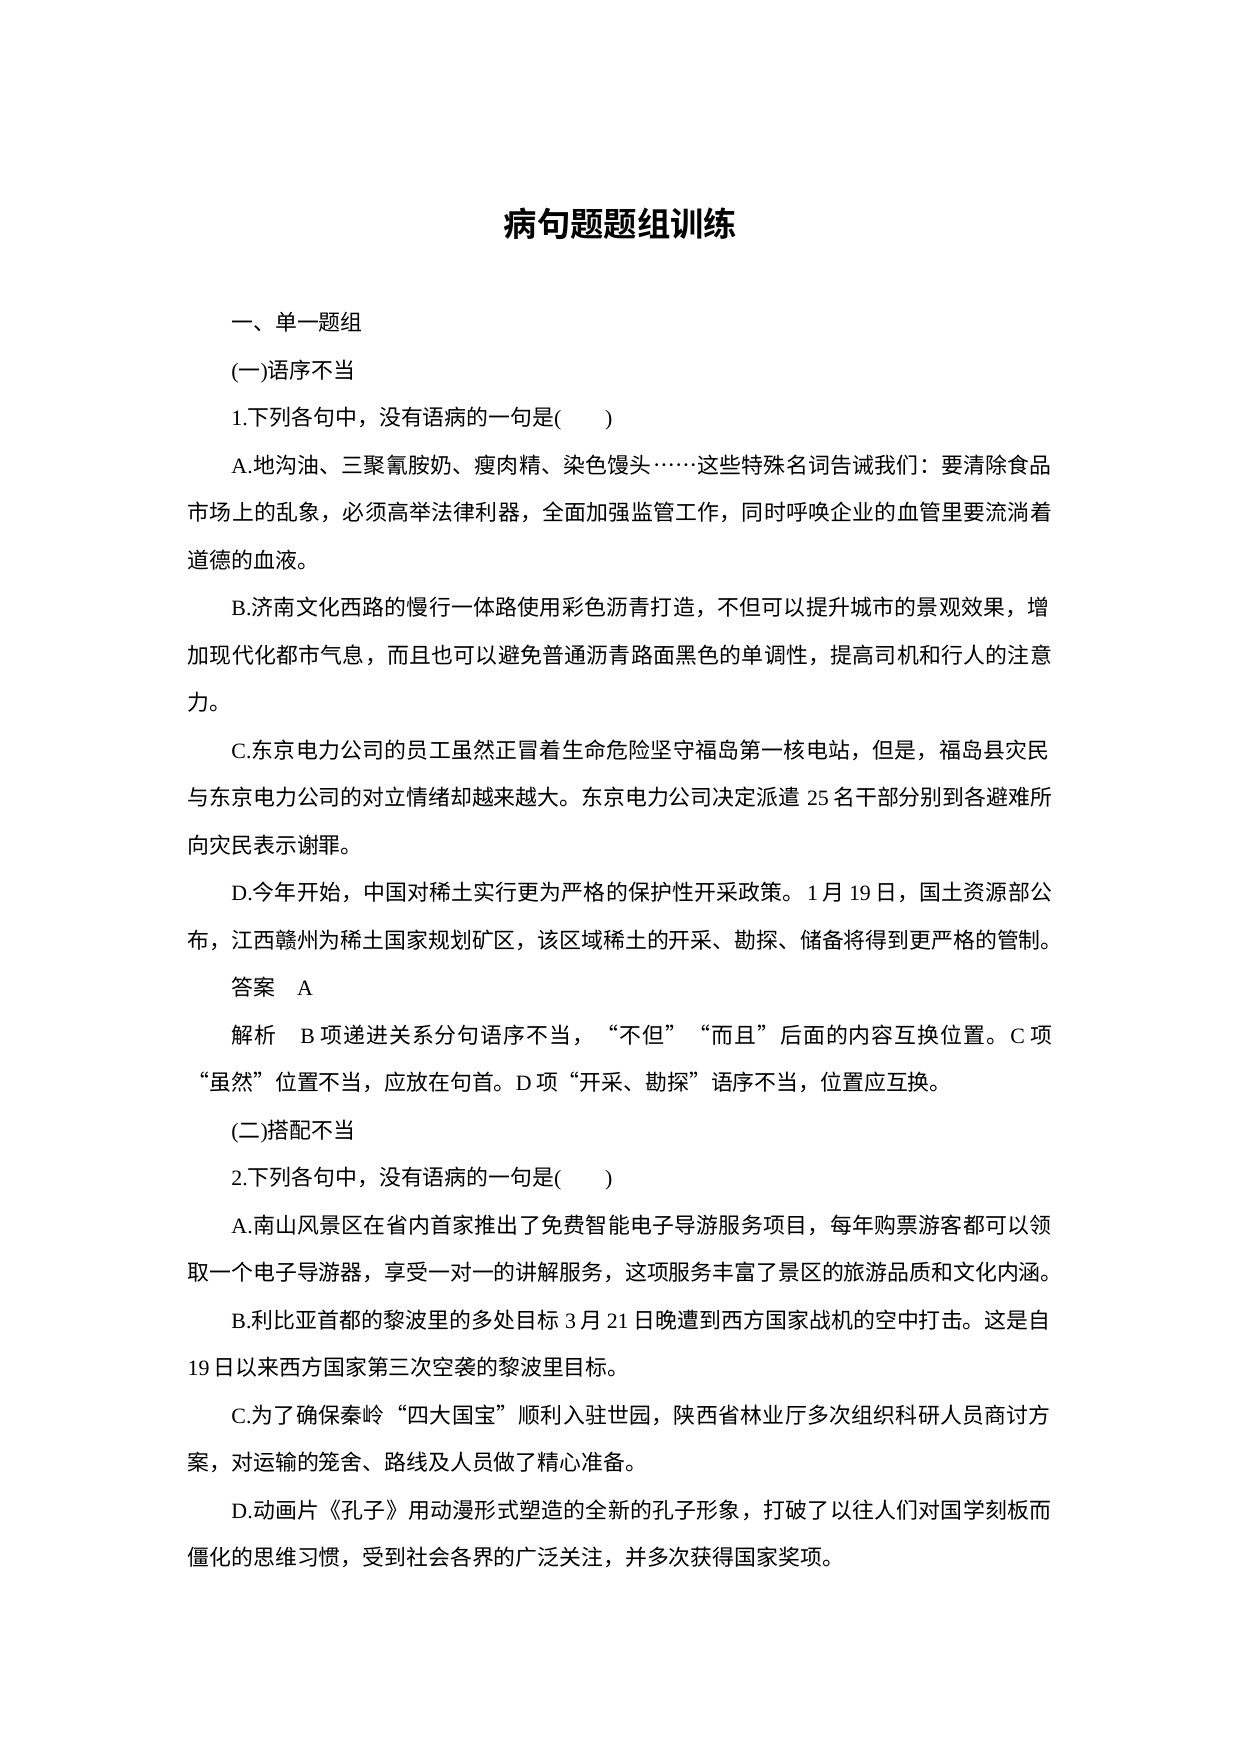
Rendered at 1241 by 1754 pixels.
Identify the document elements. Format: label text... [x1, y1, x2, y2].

subtitle 病句题题组训练 [187, 189, 1053, 254]
text C.东京电力公司的员工虽然正冒着生命危险坚守福岛第一核电站，但是，福岛县灾民与东京电力公司的对立情绪却越来越大。东京电力公司决定派遣25名干部分别到各避难所向灾民表示谢罪。 [187, 733, 1053, 859]
text 解析 B项递进关系分句语序不当，“不但”“而且”后面的内容互换位置。C项“虽然”位置不当，应放在句首。D项“开采、勘探”语序不当，位置应互换。 [187, 1018, 1053, 1097]
text 2.下列各句中，没有语病的一句是( ) [187, 1160, 1053, 1192]
text (一)语序不当 [187, 353, 1053, 384]
text A.地沟油、三聚氰胺奶、瘦肉精、染色馒头……这些特殊名词告诫我们：要清除食品市场上的乱象，必须高举法律利器，全面加强监管工作，同时呼唤企业的血管里要流淌着道德的血液。 [187, 448, 1053, 574]
text (二)搭配不当 [187, 1113, 1053, 1144]
text 1.下列各句中，没有语病的一句是( ) [187, 400, 1053, 432]
text D.动画片《孔子》用动漫形式塑造的全新的孔子形象，打破了以往人们对国学刻板而僵化的思维习惯，受到社会各界的广泛关注，并多次获得国家奖项。 [187, 1493, 1053, 1572]
text 一、单一题组 [187, 305, 1053, 337]
text A.南山风景区在省内首家推出了免费智能电子导游服务项目，每年购票游客都可以领取一个电子导游器，享受一对一的讲解服务，这项服务丰富了景区的旅游品质和文化内涵。 [187, 1208, 1053, 1287]
text B.济南文化西路的慢行一体路使用彩色沥青打造，不但可以提升城市的景观效果，增加现代化都市气息，而且也可以避免普通沥青路面黑色的单调性，提高司机和行人的注意力。 [187, 590, 1053, 717]
text C.为了确保秦岭“四大国宝”顺利入驻世园，陕西省林业厅多次组织科研人员商讨方案，对运输的笼舍、路线及人员做了精心准备。 [187, 1398, 1053, 1477]
text 答案 A [187, 970, 1053, 1002]
text D.今年开始，中国对稀土实行更为严格的保护性开采政策。1月19日，国土资源部公布，江西赣州为稀土国家规划矿区，该区域稀土的开采、勘探、储备将得到更严格的管制。 [187, 875, 1053, 954]
text B.利比亚首都的黎波里的多处目标3月21日晚遭到西方国家战机的空中打击。这是自19日以来西方国家第三次空袭的黎波里目标。 [187, 1303, 1053, 1382]
